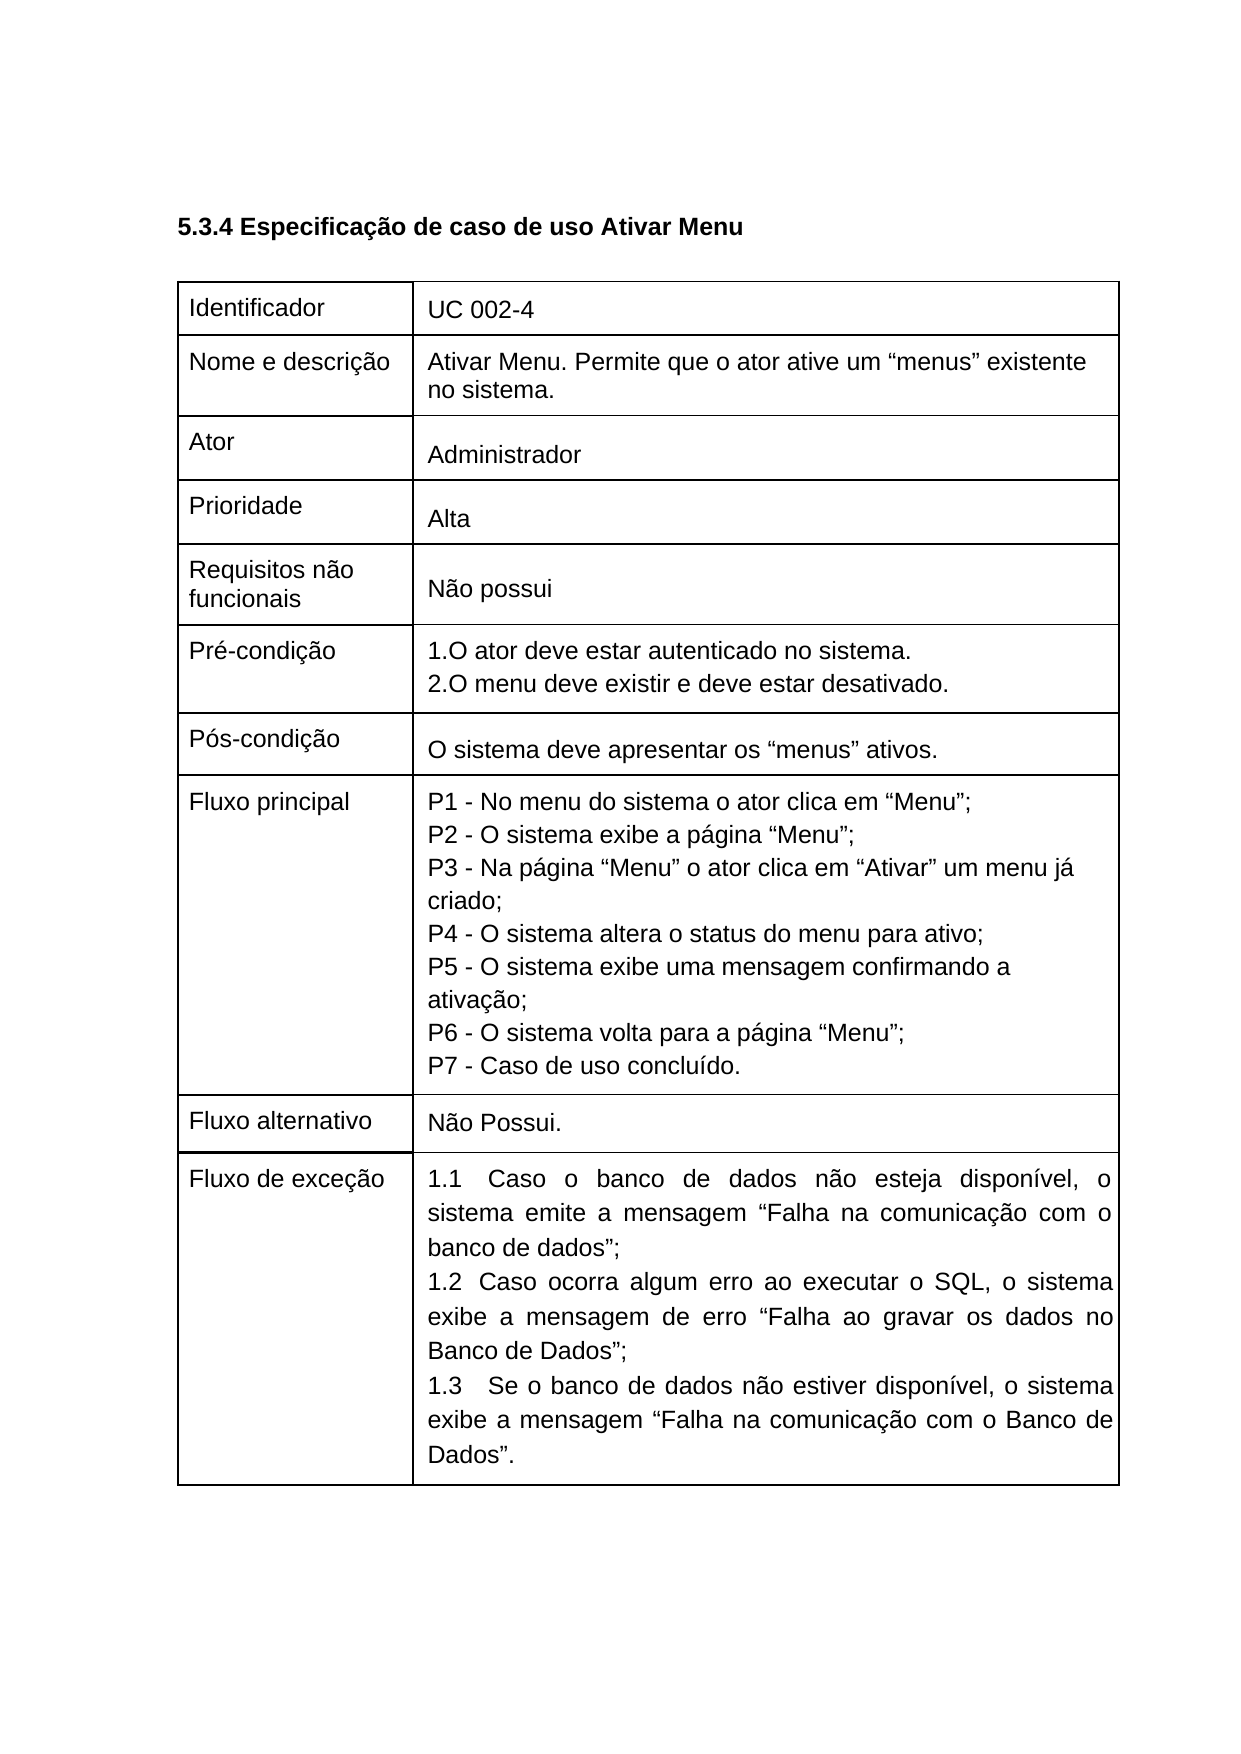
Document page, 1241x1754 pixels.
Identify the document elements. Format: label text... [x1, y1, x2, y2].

table_cell Administrador [414, 416, 1118, 479]
table_cell Fluxo principal [179, 776, 412, 1094]
table_cell 1.O ator deve estar autenticado no sistema. 2.O menu deve existir e deve estar desativado. [414, 625, 1118, 712]
table_cell Fluxo de exceção [179, 1154, 412, 1484]
table_cell P1 - No menu do sistema o ator clica em “Menu”; P2 - O sistema exibe a página “Menu”; P3 - Na página “Menu” o ator clica em “Ativar” um menu já criado; P4 - O sistema altera o status do menu para ativo; P5 - O sistema exibe uma mensagem confirmando a ativação; P6 - O sistema volta para a página “Menu”; P7 - Caso de uso concluído. [414, 776, 1118, 1094]
table_header UC 002-4 [414, 282, 1118, 334]
table_cell Não Possui. [414, 1095, 1118, 1151]
table_cell Ativar Menu. Permite que o ator ative um “menus” existente no sistema. [414, 336, 1118, 415]
text 5.3.4 Especificação de caso de uso Ativar Menu [177, 212, 1121, 241]
table_cell Ator [179, 417, 412, 479]
table_cell 1.1 Caso o banco de dados não esteja disponível, o sistema emite a mensagem “Falha na comunicação com o banco de dados”; 1.2 Caso ocorra algum erro ao executar o SQL, o sistema exibe a mensagem de erro “Falha ao gravar os dados no Banco de Dados”; 1.3 Se o banco de dados não estiver disponível, o sistema exibe a mensagem “Falha na comunicação com o Banco de Dados”. [414, 1153, 1118, 1484]
table_cell Nome e descrição [179, 336, 412, 415]
table_cell Pré-condição [179, 626, 412, 712]
table_header Identificador [179, 283, 412, 334]
table_cell Não possui [414, 545, 1118, 623]
table_cell Pós-condição [179, 714, 412, 774]
table_cell Fluxo alternativo [179, 1096, 412, 1151]
table_cell Alta [414, 481, 1118, 543]
table_cell Requisitos não funcionais [179, 545, 412, 623]
table_cell O sistema deve apresentar os “menus” ativos. [414, 714, 1118, 774]
table_cell Prioridade [179, 481, 412, 543]
